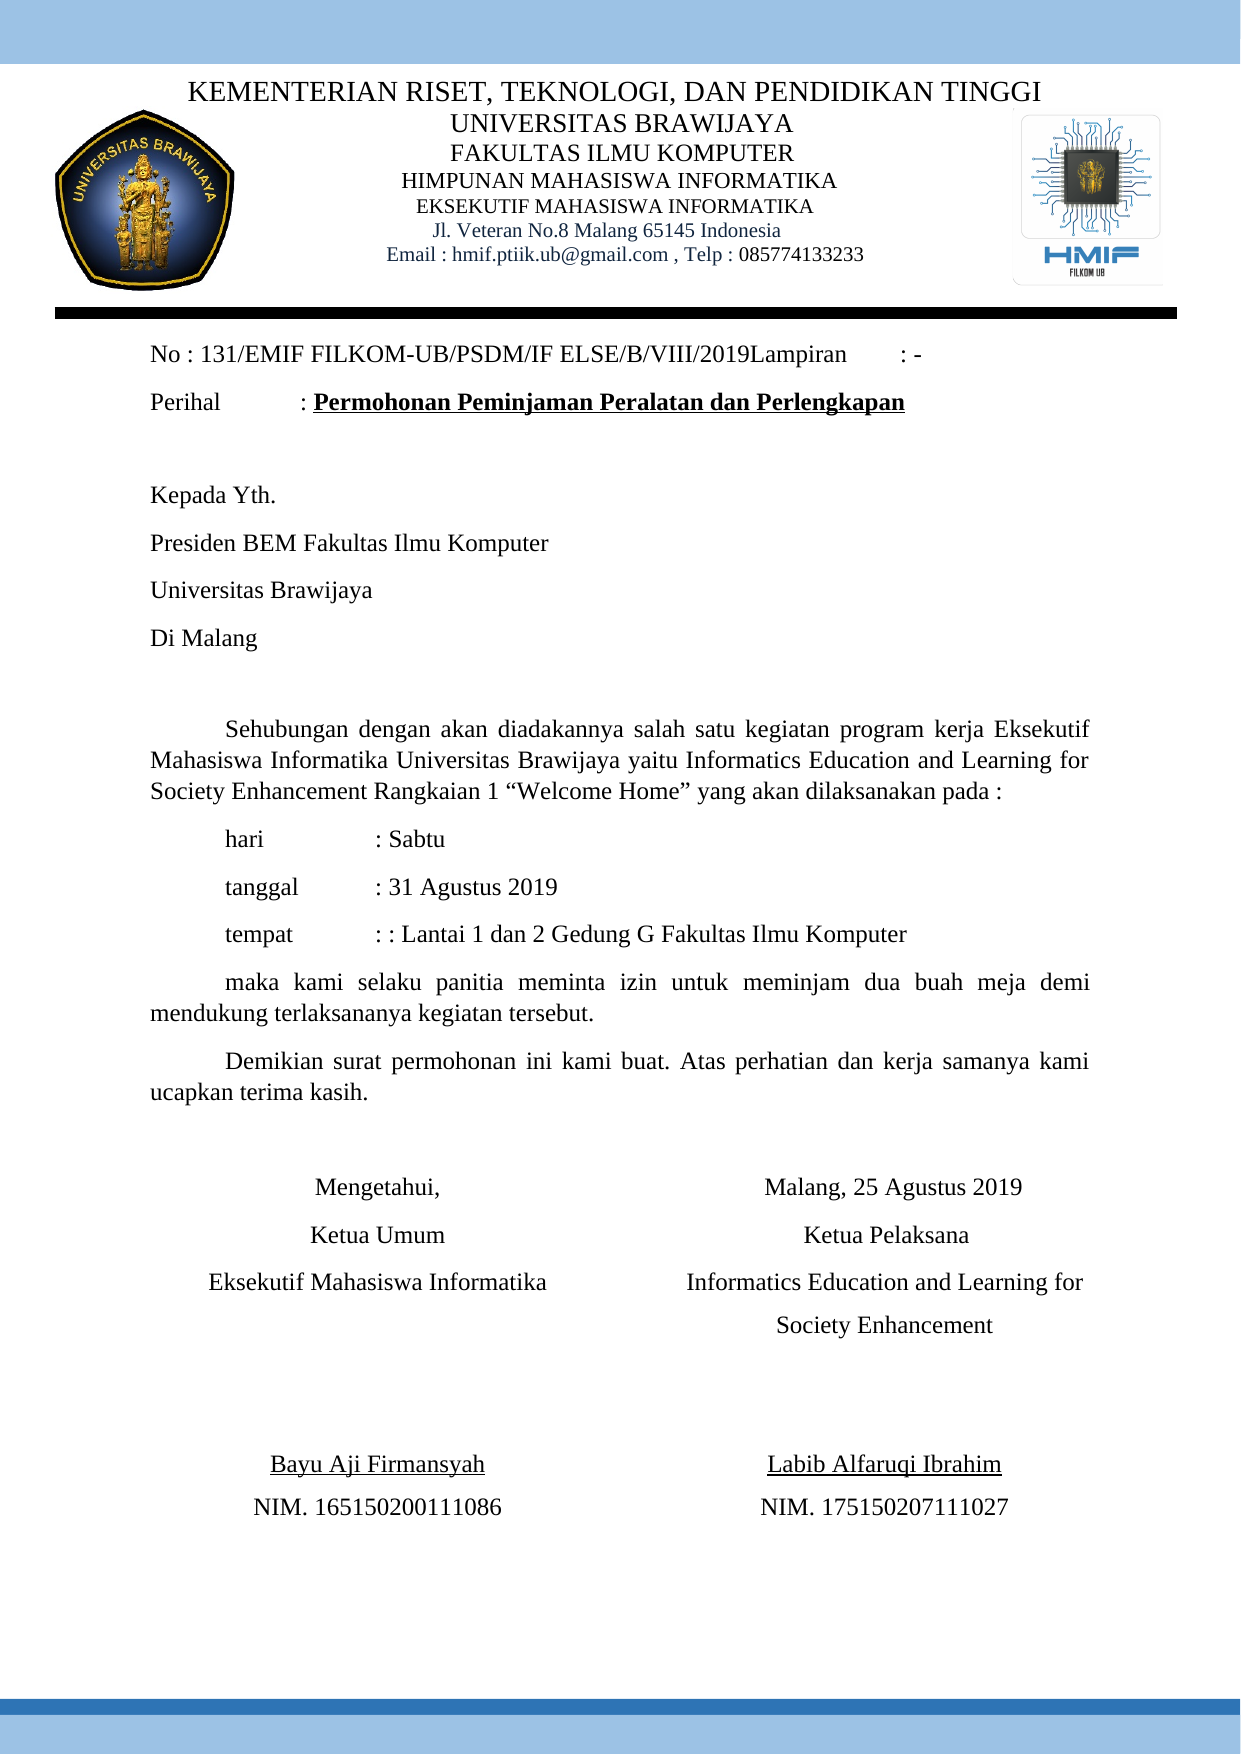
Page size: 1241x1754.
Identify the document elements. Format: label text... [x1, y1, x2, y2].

text tempat : : Lantai 1 dan 2 Gedung G Fakultas Ilmu Komputer [225, 919, 1090, 948]
text tanggal : 31 Agustus 2019 [225, 872, 1090, 900]
text Universitas Brawijaya [150, 576, 1090, 604]
text Perihal : Permohonan Peminjaman Peralatan dan Perlengkapan [150, 387, 1090, 416]
picture [50, 106, 237, 294]
text maka kami selaku panitia meminta izin untuk meminjam dua buah meja demi mendukung terlaksananya kegiatan tersebut. [150, 967, 1090, 1027]
text Sehubungan dengan akan diadakannya salah satu kegiatan program kerja Eksekutif Mahasiswa Informatika Universitas Brawijaya yaitu Informatics Education and Learning for Society Enhancement Rangkaian 1 “Welcome Home” yang akan dilaksanakan pada : [150, 714, 1090, 805]
text Presiden BEM Fakultas Ilmu Komputer [150, 528, 1090, 557]
text Kepada Yth. [150, 480, 1090, 509]
text No : 131/EMIF FILKOM-UB/PSDM/IF ELSE/B/VIII/2019 : - [150, 339, 1090, 368]
text Demikian surat permohonan ini kami buat. Atas perhatian dan kerja samanya kami ucapkan terima kasih. [150, 1046, 1090, 1106]
picture [1012, 108, 1163, 286]
text Di Malang [150, 623, 1090, 652]
text hari : Sabtu [150, 824, 1090, 853]
table_header [150, 1125, 1226, 1588]
